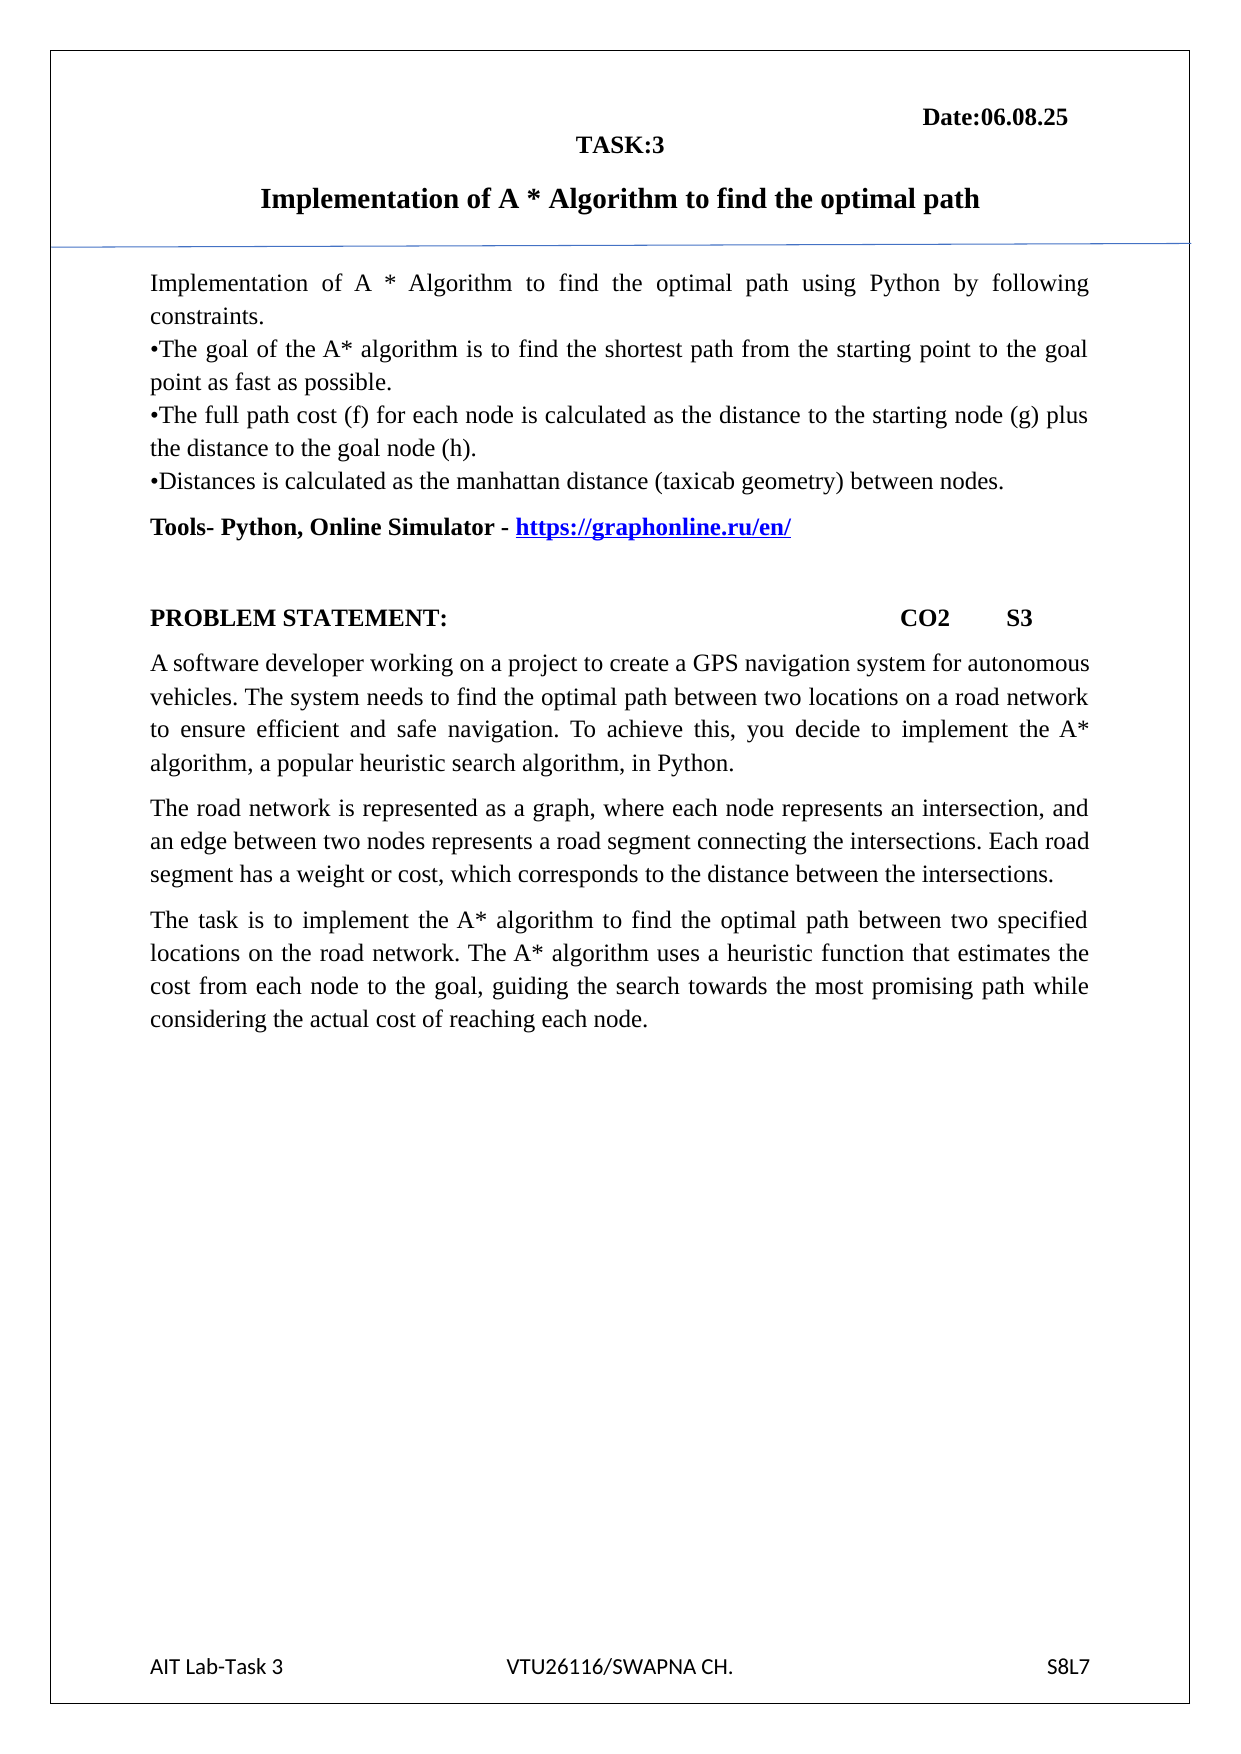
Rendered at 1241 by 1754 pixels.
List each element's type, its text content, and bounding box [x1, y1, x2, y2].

text The task is to implement the A* algorithm to find the optimal path between two specified locations on the road network. The A* algorithm uses a heuristic function that estimates the cost from each node to the goal, guiding the search towards the most promising path while considering the actual cost of reaching each node. [150, 905, 1090, 1032]
text Date:06.08.25 [150, 103, 1090, 131]
text Tools- Python, Online Simulator - https://graphonline.ru/en/ [150, 512, 1090, 541]
text •The full path cost (f) for each node is calculated as the distance to the starting node (g) plus the distance to the goal node (h). [150, 400, 1090, 462]
text A software developer working on a project to create a GPS navigation system for autonomous vehicles. The system needs to find the optimal path between two locations on a road network to ensure efficient and safe navigation. To achieve this, you decide to implement the A* algorithm, a popular heuristic search algorithm, in Python. [150, 648, 1090, 776]
text •Distances is calculated as the manhattan distance (taxicab geometry) between nodes. [150, 466, 1090, 495]
text Implementation of A * Algorithm to find the optimal path using Python by following constraints. [150, 268, 1090, 330]
text The road network is represented as a graph, where each node represents an intersection, and an edge between two nodes represents a road segment connecting the intersections. Each road segment has a weight or cost, which corresponds to the distance between the intersections. [150, 793, 1090, 888]
text PROBLEM STATEMENT: CO2 S3 [150, 603, 1090, 632]
text Implementation of A * Algorithm to find the optimal path [150, 187, 1090, 214]
text TASK:3 [150, 131, 1090, 159]
text •The goal of the A* algorithm is to find the shortest path from the starting point to the goal point as fast as possible. [150, 334, 1090, 396]
